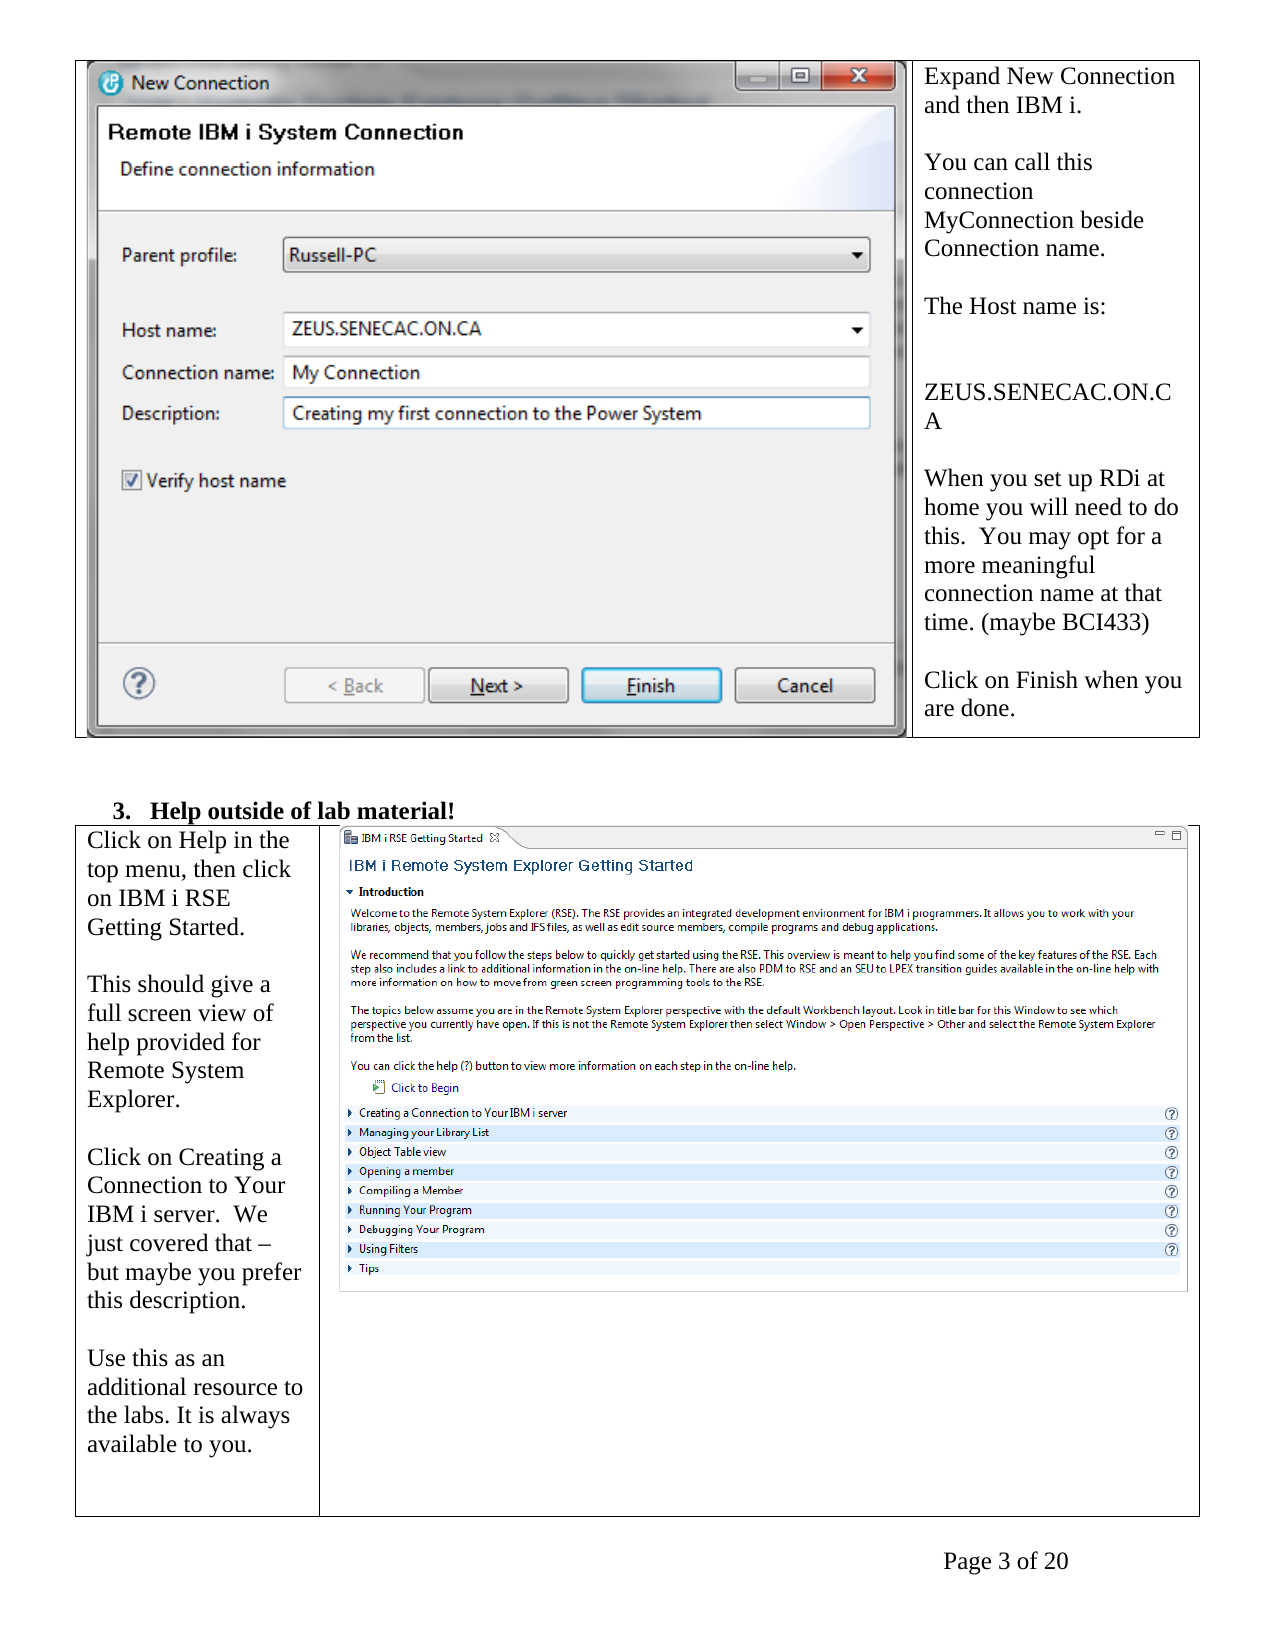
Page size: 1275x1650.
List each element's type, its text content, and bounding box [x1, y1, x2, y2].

table_header [76, 61, 86, 737]
picture [339, 825, 1189, 1292]
table_header Expand New Connection and then IBM i. You can call this connection MyConnection beside Connection name. The Host name is: ZEUS.SENECAC.ON.CA When you set up RDi at home you will need to do this. You may opt for a more meaningful connection name at that time. (maybe BCI433) Click on Finish when you are done. [913, 61, 1199, 737]
picture [86, 61, 907, 738]
table_header [320, 826, 1199, 1516]
table_header Click on Help in the top menu, then click on IBM i RSE Getting Started. This should give a full screen view of help provided for Remote System Explorer. Click on Creating a Connection to Your IBM i server. We just covered that – but maybe you prefer this description. Use this as an additional resource to the labs. It is always available to you. [76, 826, 319, 1516]
table_header [907, 61, 912, 737]
list Help outside of lab material! [112, 796, 1200, 824]
